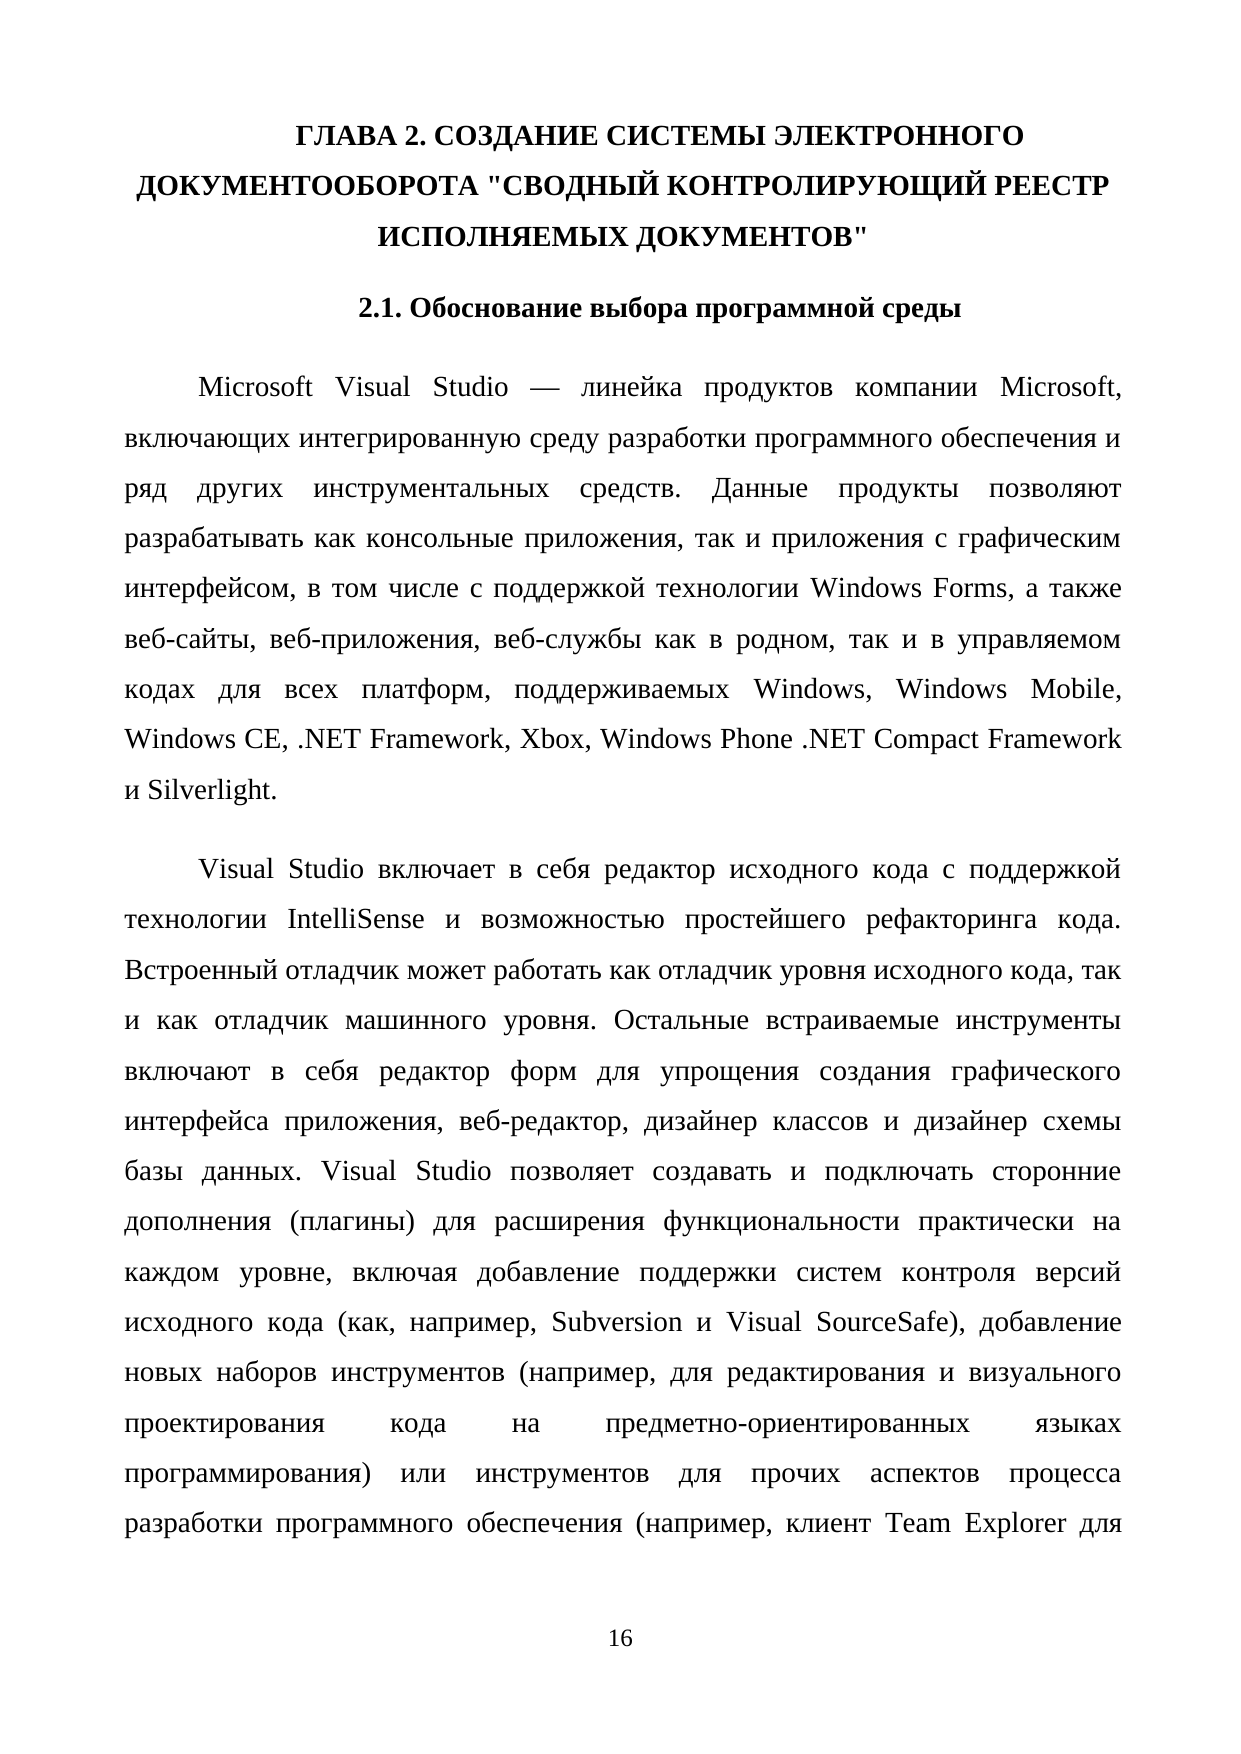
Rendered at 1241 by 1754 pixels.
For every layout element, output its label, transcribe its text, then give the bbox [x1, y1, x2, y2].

subtitle 2.1. Обоснование выбора программной среды [124, 290, 1122, 323]
text ГЛАВА 2. СОЗДАНИЕ СИСТЕМЫ ЭЛЕКТРОННОГО ДОКУМЕНТООБОРОТА "СВОДНЫЙ КОНТРОЛИРУЮЩИЙ РЕЕСТР ИСПОЛНЯЕМЫХ ДОКУМЕНТОВ" [124, 118, 1122, 252]
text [124, 851, 1122, 1539]
text Microsoft Visual Studio — линейка продуктов компании Microsoft, включающих интегрированную среду разработки программного обеспечения и ряд других инструментальных средств. Данные продукты позволяют разрабатывать как консольные приложения, так и приложения с графическим интерфейсом, в том числе с поддержкой технологии Windows Forms, а также веб-сайты, веб-приложения, веб-службы как в родном, так и в управляемом кодах для всех платформ, поддерживаемых Windows, Windows Mobile, Windows CE, .NET Framework, Xbox, Windows Phone .NET Compact Framework и Silverlight. [124, 369, 1122, 805]
